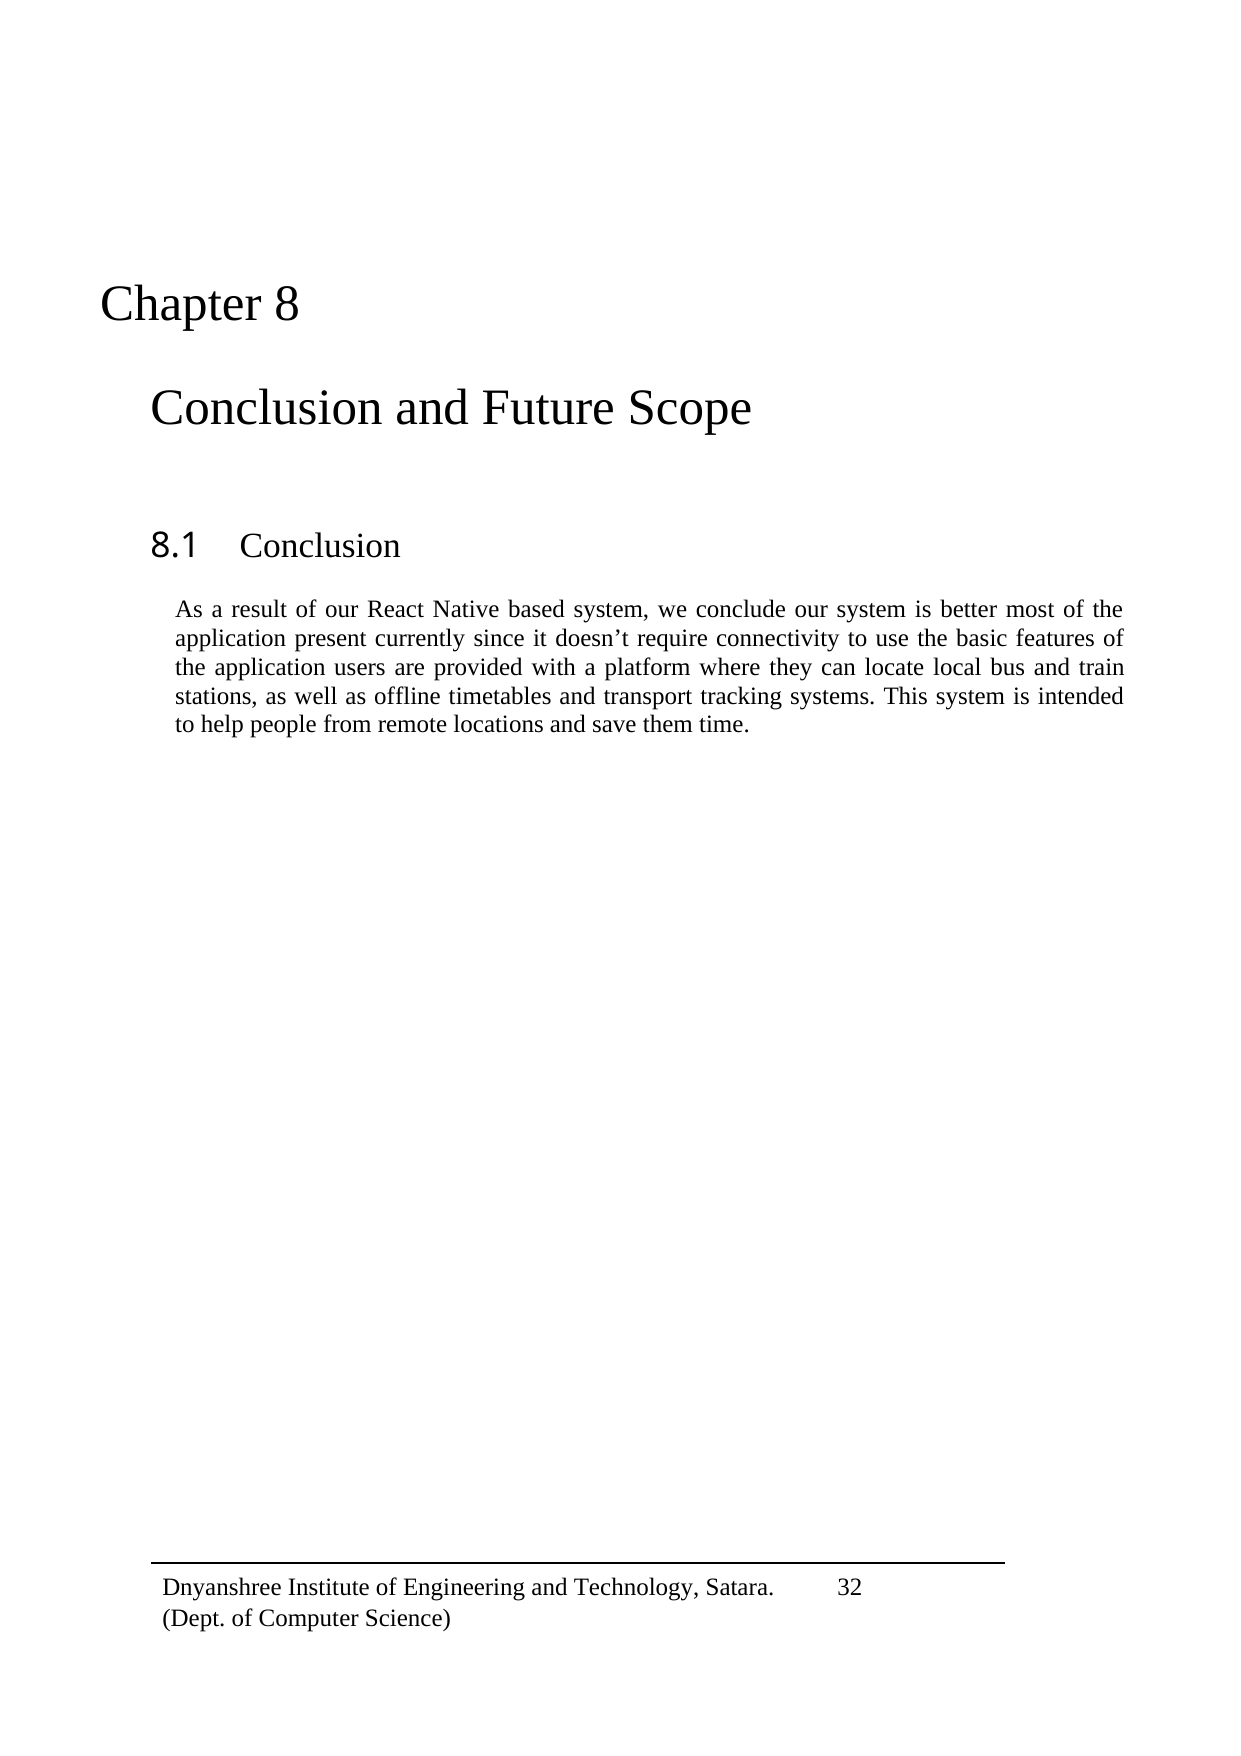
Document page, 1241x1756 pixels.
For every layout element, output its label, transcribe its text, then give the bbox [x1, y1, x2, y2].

text Conclusion and Future Scope [150, 377, 1126, 436]
subtitle Chapter 8 [100, 272, 1126, 331]
table_cell (Dept. of Computer Science) [151, 1603, 1005, 1633]
text As a result of our React Native based system, we conclude our system is better most of the application present currently since it doesn’t require connectivity to use the basic features of the application users are provided with a platform where they can locate local bus and train stations, as well as offline timetables and transport tracking systems. This system is intended to help people from remote locations and save them time. [175, 594, 1126, 738]
table_header Dnyanshree Institute of Engineering and Technology, Satara. 32 [151, 1564, 1005, 1603]
subtitle Conclusion [150, 520, 1126, 568]
